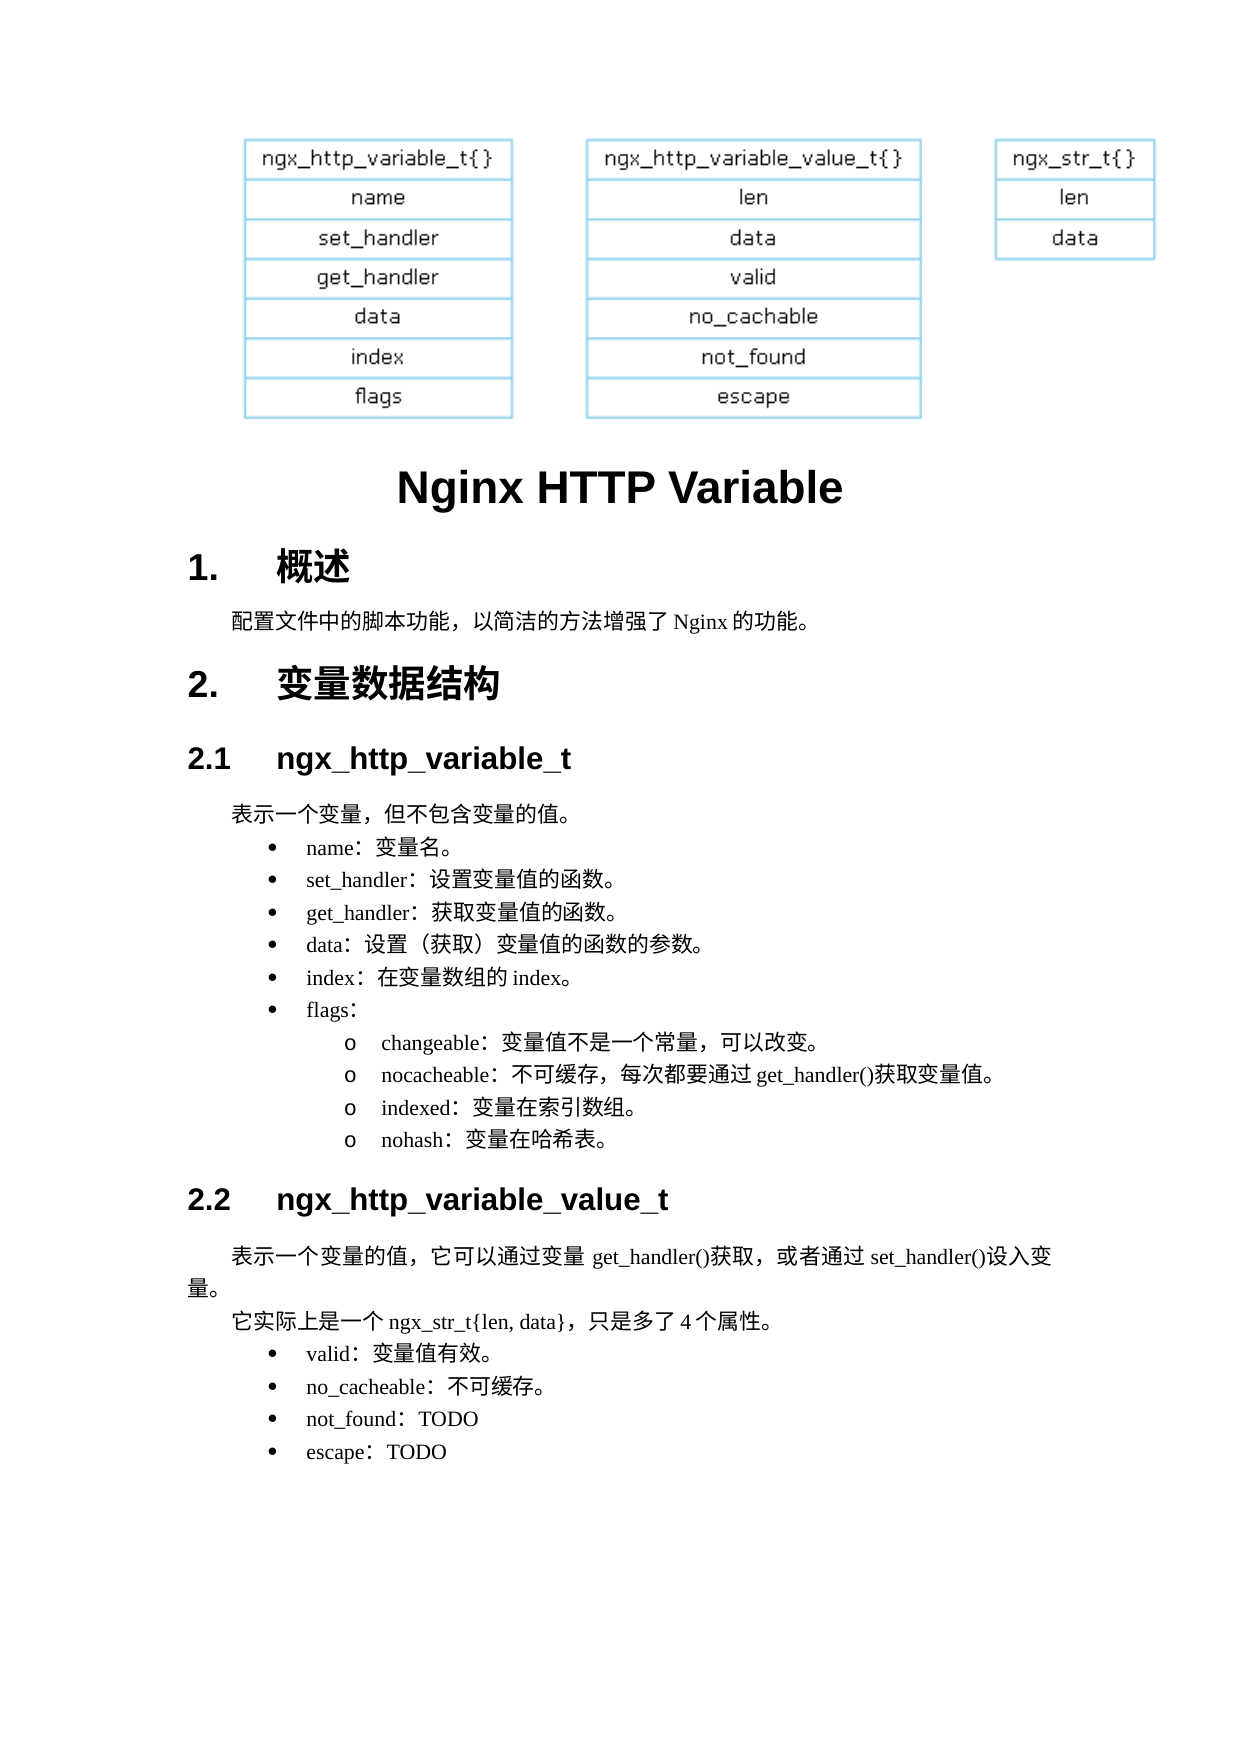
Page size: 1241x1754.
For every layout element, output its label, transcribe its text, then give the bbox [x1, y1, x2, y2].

list name：变量名。 [269, 829, 1053, 862]
list nohash：变量在哈希表。 [344, 1122, 1053, 1154]
list escape：TODO [269, 1433, 1053, 1466]
list not_found：TODO [269, 1401, 1053, 1433]
text 配置文件中的脚本功能，以简洁的方法增强了Nginx的功能。 [187, 603, 1053, 636]
text 它实际上是一个ngx_str_t{len, data}，只是多了4个属性。 [187, 1303, 1053, 1336]
subtitle 变量数据结构 [187, 648, 1053, 713]
text 表示一个变量，但不包含变量的值。 [187, 797, 1053, 829]
list flags： [269, 992, 1053, 1024]
list nocacheable：不可缓存，每次都要通过get_handler()获取变量值。 [344, 1057, 1053, 1089]
list index：在变量数组的index。 [269, 959, 1053, 992]
list set_handler：设置变量值的函数。 [269, 862, 1053, 894]
subtitle 概述 [187, 532, 1053, 597]
picture [237, 131, 1163, 427]
subtitle ngx_http_variable_value_t [187, 1167, 1053, 1232]
list get_handler：获取变量值的函数。 [269, 894, 1053, 927]
list no_cacheable：不可缓存。 [269, 1368, 1053, 1401]
text 表示一个变量的值，它可以通过变量get_handler()获取，或者通过set_handler()设入变量。 [187, 1238, 1053, 1303]
list valid：变量值有效。 [269, 1336, 1053, 1368]
list data：设置（获取）变量值的函数的参数。 [269, 927, 1053, 959]
list changeable：变量值不是一个常量，可以改变。 [344, 1024, 1053, 1057]
list indexed：变量在索引数组。 [344, 1089, 1053, 1122]
title Nginx HTTP Variable [187, 162, 1053, 519]
subtitle ngx_http_variable_t [187, 726, 1053, 791]
